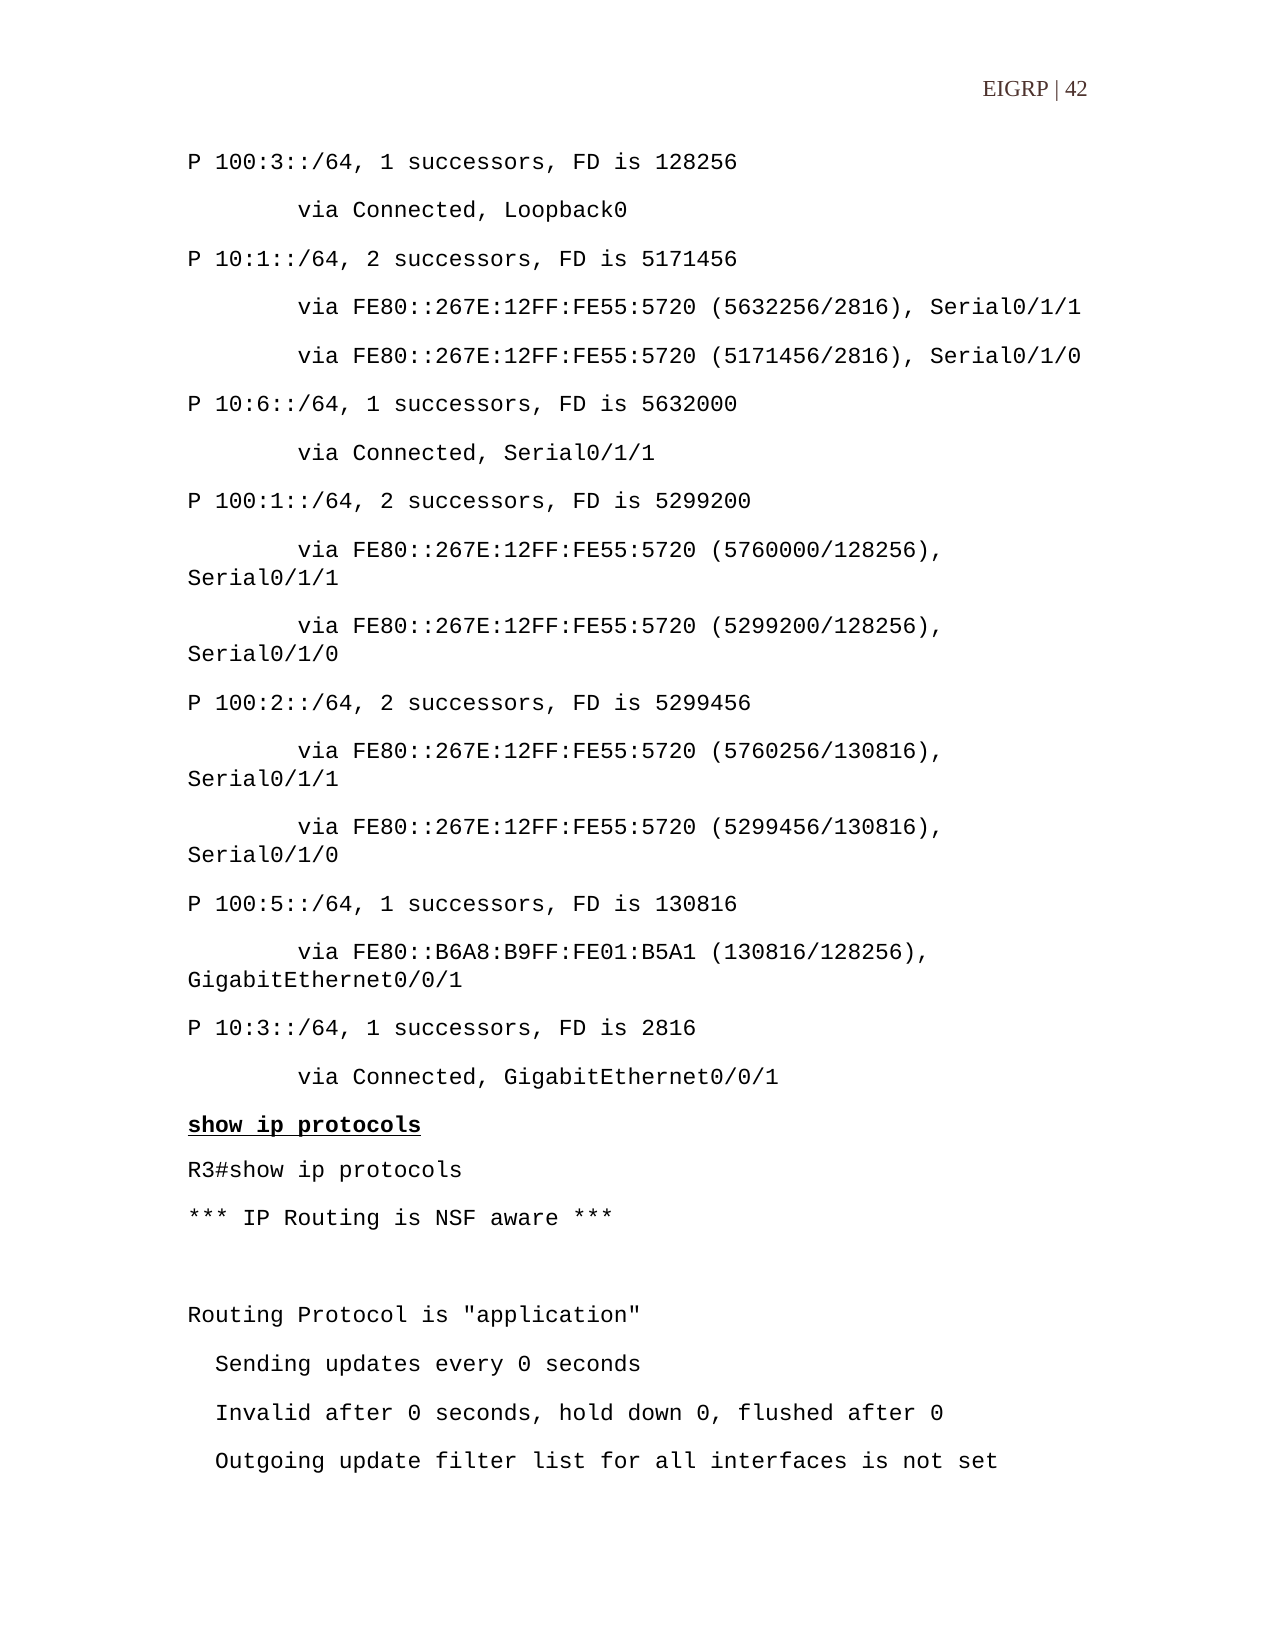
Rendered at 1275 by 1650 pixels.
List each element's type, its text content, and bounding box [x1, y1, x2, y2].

text via Connected, GigabitEthernet0/0/1 [187, 1065, 1087, 1091]
text Invalid after 0 seconds, hold down 0, flushed after 0 [187, 1401, 1087, 1427]
text P 100:1::/64, 2 successors, FD is 5299200 [187, 490, 1087, 516]
text *** IP Routing is NSF aware *** [187, 1207, 1087, 1233]
text via Connected, Serial0/1/1 [187, 441, 1087, 467]
text via FE80::267E:12FF:FE55:5720 (5299200/128256), Serial0/1/0 [187, 614, 1087, 668]
text P 100:5::/64, 1 successors, FD is 130816 [187, 892, 1087, 918]
text via FE80::267E:12FF:FE55:5720 (5299456/130816), Serial0/1/0 [187, 816, 1087, 869]
text R3#show ip protocols [187, 1158, 1087, 1184]
text via FE80::B6A8:B9FF:FE01:B5A1 (130816/128256), GigabitEthernet0/0/1 [187, 940, 1087, 994]
text via FE80::267E:12FF:FE55:5720 (5760000/128256), Serial0/1/1 [187, 538, 1087, 592]
text Sending updates every 0 seconds [187, 1352, 1087, 1378]
text via FE80::267E:12FF:FE55:5720 (5171456/2816), Serial0/1/0 [187, 344, 1087, 370]
text Outgoing update filter list for all interfaces is not set [187, 1449, 1087, 1475]
text Routing Protocol is "application" [187, 1304, 1087, 1330]
text via Connected, Loopback0 [187, 198, 1087, 224]
text show ip protocols [187, 1114, 1087, 1140]
text via FE80::267E:12FF:FE55:5720 (5632256/2816), Serial0/1/1 [187, 296, 1087, 322]
text P 100:2::/64, 2 successors, FD is 5299456 [187, 691, 1087, 717]
text P 100:3::/64, 1 successors, FD is 128256 [187, 150, 1087, 176]
text P 10:6::/64, 1 successors, FD is 5632000 [187, 393, 1087, 419]
text via FE80::267E:12FF:FE55:5720 (5760256/130816), Serial0/1/1 [187, 739, 1087, 793]
text P 10:3::/64, 1 successors, FD is 2816 [187, 1017, 1087, 1043]
text P 10:1::/64, 2 successors, FD is 5171456 [187, 247, 1087, 273]
